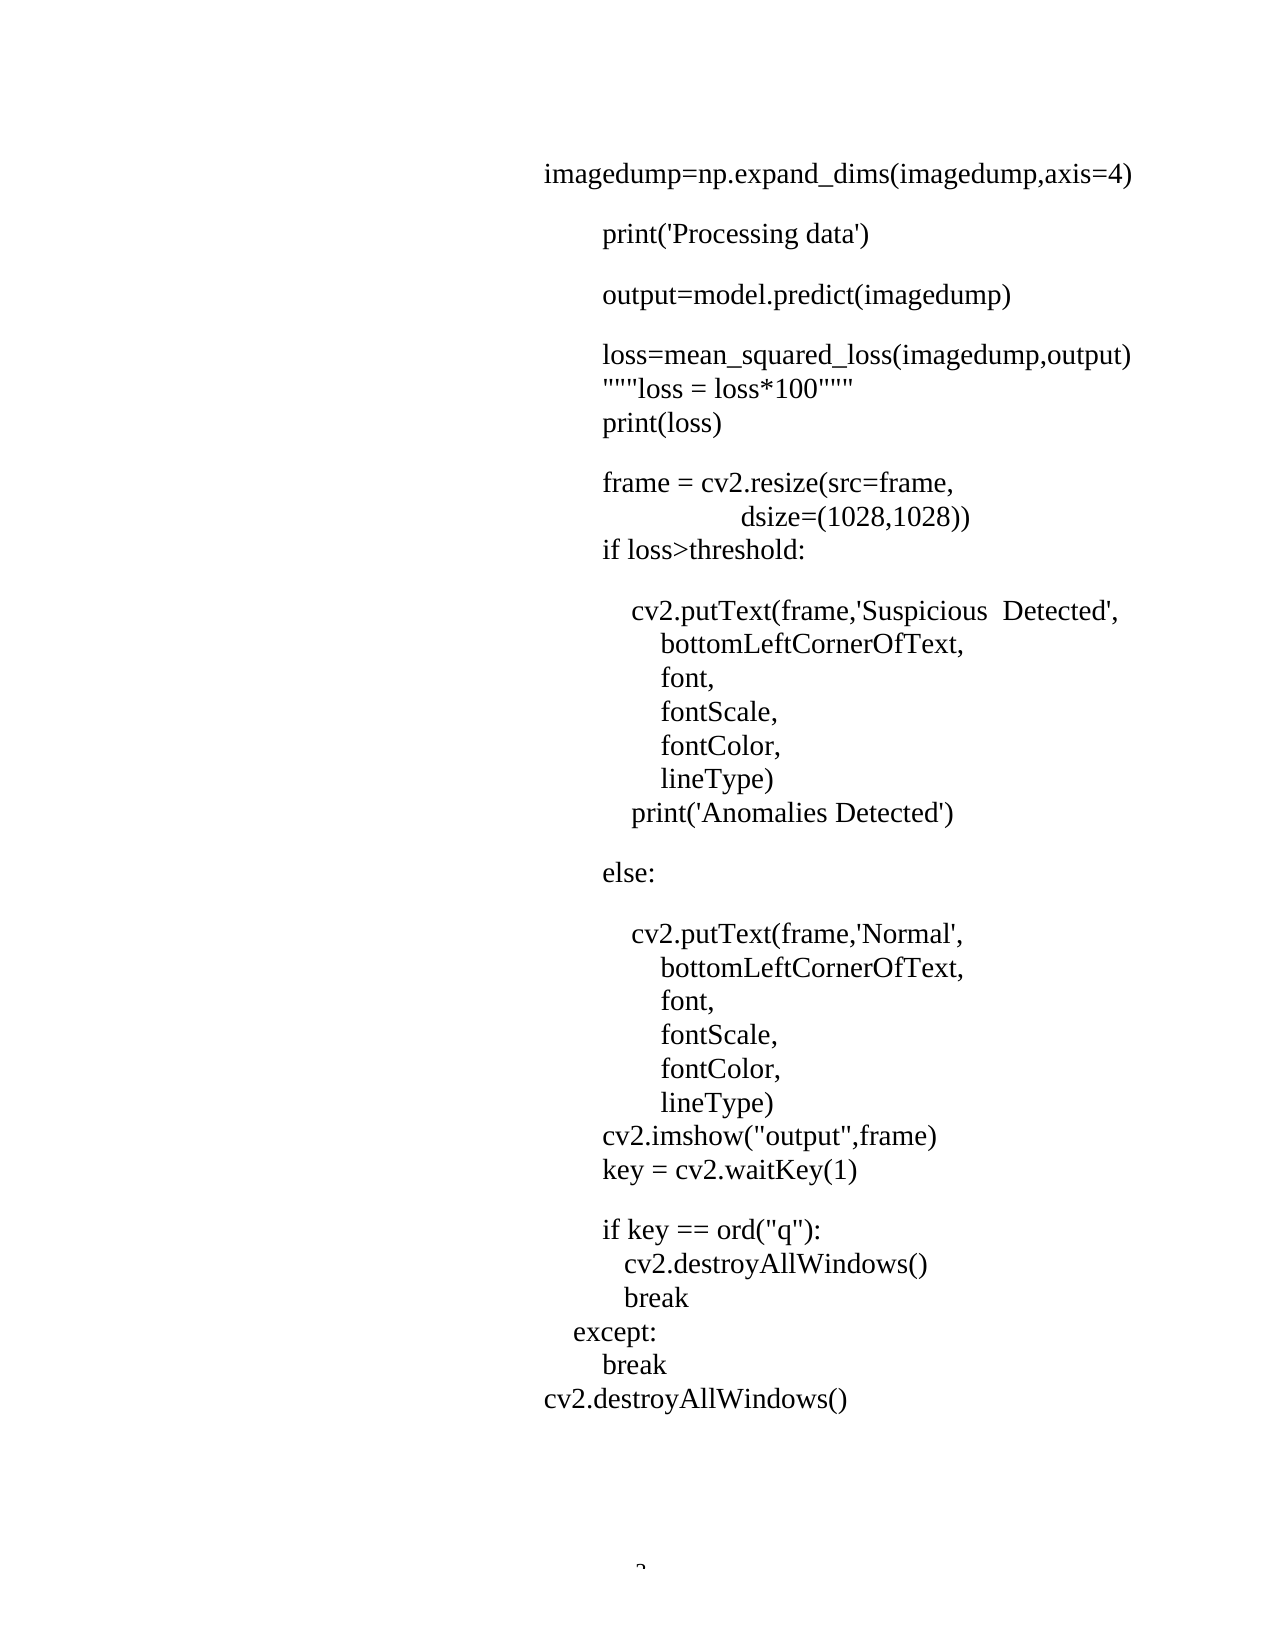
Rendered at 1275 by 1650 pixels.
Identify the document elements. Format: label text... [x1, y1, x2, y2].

text print(loss) [544, 405, 1160, 438]
text output=model.predict(imagedump) [544, 277, 1160, 310]
text fontScale, [544, 1017, 1160, 1051]
text if key == ord("q"): [544, 1212, 1160, 1246]
text bottomLeftCornerOfText, [544, 627, 1160, 660]
text else: [544, 856, 1160, 889]
text dsize=(1028,1028)) [544, 499, 1160, 532]
text cv2.destroyAllWindows() [544, 1381, 1160, 1415]
text cv2.imshow("output",frame) [544, 1118, 1160, 1152]
text break [544, 1347, 1160, 1381]
text cv2.putText(frame,'Normal', [544, 916, 1160, 949]
text if loss>threshold: [544, 532, 1160, 566]
text cv2.putText(frame,'Suspicious Detected', [544, 593, 1160, 626]
text break [544, 1280, 1160, 1313]
text frame = cv2.resize(src=frame, [544, 465, 1160, 498]
text fontColor, [544, 1051, 1160, 1084]
text key = cv2.waitKey(1) [544, 1152, 1160, 1186]
text font, [544, 983, 1160, 1017]
text print('Processing data') [544, 217, 1160, 250]
text font, [544, 660, 1160, 694]
text fontColor, [544, 728, 1160, 761]
text lineType) [544, 1085, 1160, 1118]
text print('Anomalies Detected') [544, 795, 1160, 829]
text fontScale, [544, 694, 1160, 728]
text except: [544, 1314, 1160, 1347]
text loss=mean_squared_loss(imagedump,output) [544, 337, 1160, 371]
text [544, 156, 1160, 190]
text """loss = loss*100""" [544, 371, 1160, 404]
text bottomLeftCornerOfText, [544, 950, 1160, 983]
text lineType) [544, 762, 1160, 795]
text cv2.destroyAllWindows() [544, 1246, 1160, 1280]
